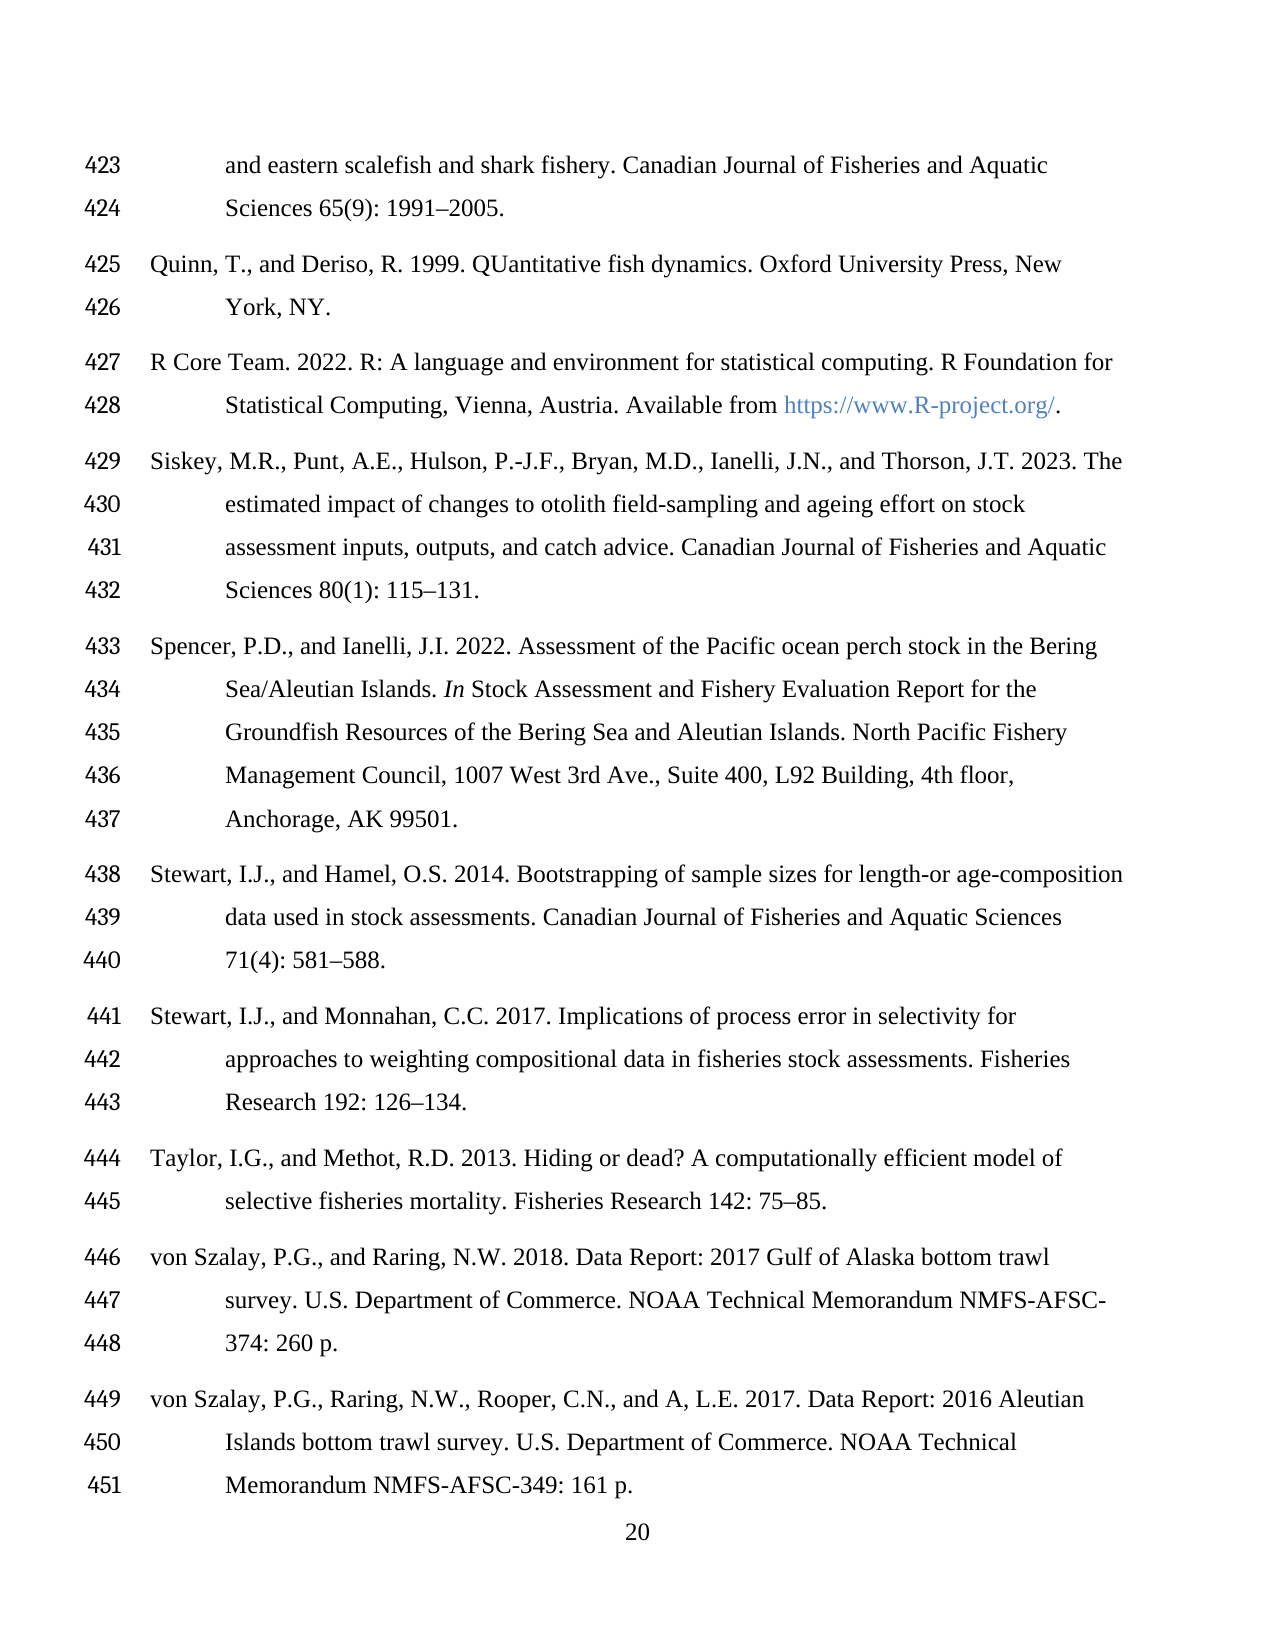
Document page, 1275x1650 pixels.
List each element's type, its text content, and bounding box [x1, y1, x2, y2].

text R Core Team. 2022. R: A language and environment for statistical computing. R Foundation for Statistical Computing, Vienna, Austria. Available from https://www.R-project.org/. [150, 347, 1125, 419]
text Stewart, I.J., and Hamel, O.S. 2014. Bootstrapping of sample sizes for length-or age-composition data used in stock assessments. Canadian Journal of Fisheries and Aquatic Sciences 71(4): 581–588. [150, 859, 1125, 974]
text Quinn, T., and Deriso, R. 1999. QUantitative fish dynamics. Oxford University Press, New York, NY. [150, 249, 1125, 321]
text Stewart, I.J., and Monnahan, C.C. 2017. Implications of process error in selectivity for approaches to weighting compositional data in fisheries stock assessments. Fisheries Research 192: 126–134. [150, 1001, 1125, 1116]
text von Szalay, P.G., Raring, N.W., Rooper, C.N., and A, L.E. 2017. Data Report: 2016 Aleutian Islands bottom trawl survey. U.S. Department of Commerce. NOAA Technical Memorandum NMFS-AFSC-349: 161 p. [150, 1384, 1125, 1499]
text Taylor, I.G., and Methot, R.D. 2013. Hiding or dead? A computationally efficient model of selective fisheries mortality. Fisheries Research 142: 75–85. [150, 1143, 1125, 1215]
text Spencer, P.D., and Ianelli, J.I. 2022. Assessment of the Pacific ocean perch stock in the Bering Sea/Aleutian Islands. In Stock Assessment and Fishery Evaluation Report for the Groundfish Resources of the Bering Sea and Aleutian Islands. North Pacific Fishery Management Council, 1007 West 3rd Ave., Suite 400, L92 Building, 4th floor, Anchorage, AK 99501. [150, 631, 1125, 832]
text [150, 150, 1125, 222]
text von Szalay, P.G., and Raring, N.W. 2018. Data Report: 2017 Gulf of Alaska bottom trawl survey. U.S. Department of Commerce. NOAA Technical Memorandum NMFS-AFSC-374: 260 p. [150, 1242, 1125, 1357]
text Siskey, M.R., Punt, A.E., Hulson, P.-J.F., Bryan, M.D., Ianelli, J.N., and Thorson, J.T. 2023. The estimated impact of changes to otolith field-sampling and ageing effort on stock assessment inputs, outputs, and catch advice. Canadian Journal of Fisheries and Aquatic Sciences 80(1): 115–131. [150, 446, 1125, 604]
